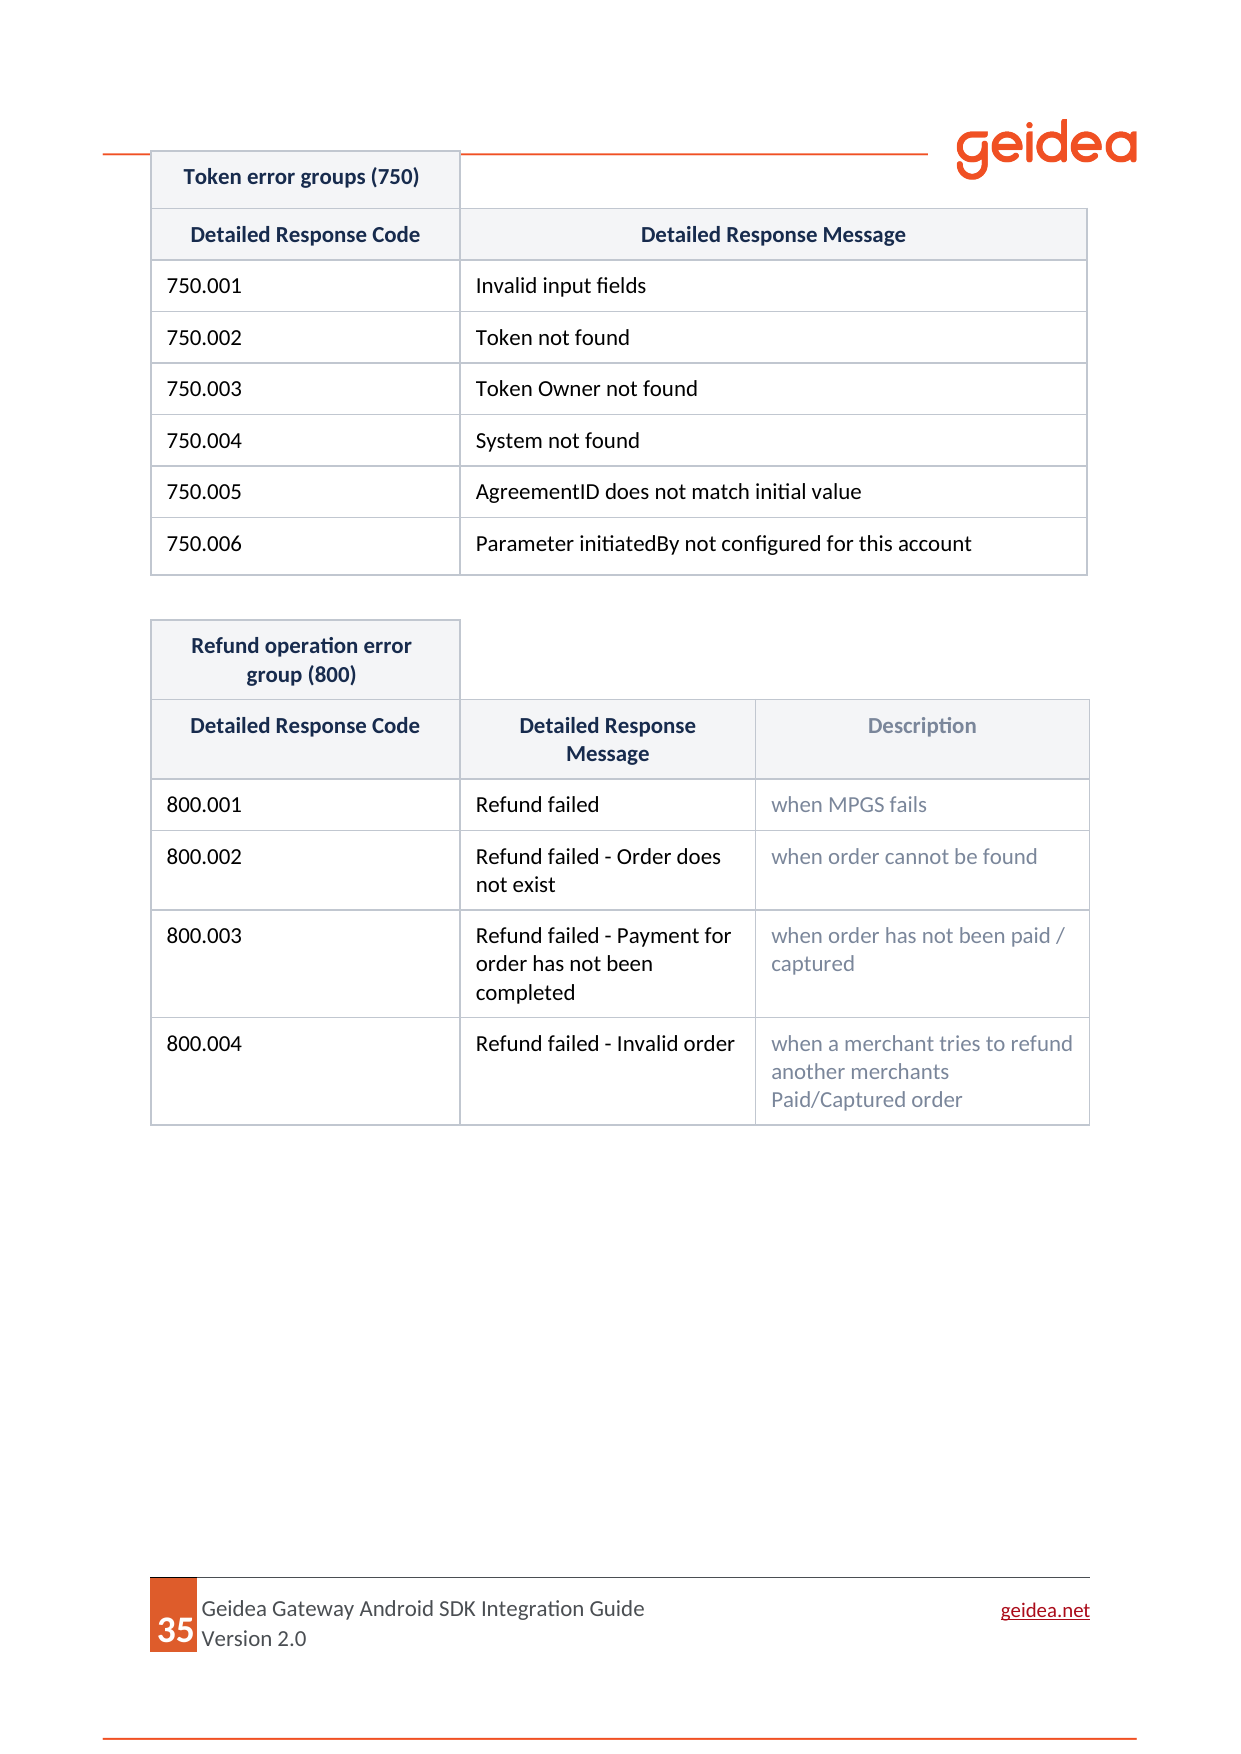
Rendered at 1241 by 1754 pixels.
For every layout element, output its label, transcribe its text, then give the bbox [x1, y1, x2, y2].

table_header Refund operation error group (800) [152, 621, 459, 699]
table_cell Parameter initiatedBy not configured for this account [461, 518, 1086, 574]
table_cell when a merchant tries to refund another merchants Paid/Captured order [756, 1018, 1089, 1124]
table_cell 800.004 [152, 1018, 459, 1124]
table_header Token error groups (750) [152, 152, 459, 208]
table_cell 800.002 [152, 831, 459, 909]
table_cell 750.005 [152, 467, 459, 516]
table_cell 750.001 [152, 261, 459, 311]
picture [1, 73, 1238, 1754]
table_cell Token not found [461, 312, 1086, 362]
table_cell Refund failed - Order does not exist [461, 831, 755, 909]
table_cell Detailed Response Code [152, 700, 459, 778]
table_cell Detailed Response Message [461, 700, 755, 778]
table_cell 800.003 [152, 911, 459, 1017]
table_cell 800.001 [152, 780, 459, 829]
table_cell 750.004 [152, 415, 459, 465]
table_cell when MPGS fails [756, 780, 1089, 829]
table_cell when order cannot be found [756, 831, 1089, 909]
table_cell AgreementID does not match initial value [461, 467, 1086, 516]
table_cell 750.003 [152, 364, 459, 413]
table_cell Refund failed - Invalid order [461, 1018, 755, 1124]
table_cell Detailed Response Message [461, 209, 1086, 259]
table_cell Invalid input fields [461, 261, 1086, 311]
table_cell when order has not been paid / captured [756, 911, 1089, 1017]
table_cell Refund failed [461, 780, 755, 829]
table_cell Refund failed - Payment for order has not been completed [461, 911, 755, 1017]
table_cell Description [756, 700, 1089, 778]
table_cell Detailed Response Code [152, 209, 459, 259]
table_cell System not found [461, 415, 1086, 465]
table_cell 750.002 [152, 312, 459, 362]
table_cell 750.006 [152, 518, 459, 574]
table_cell Token Owner not found [461, 364, 1086, 413]
